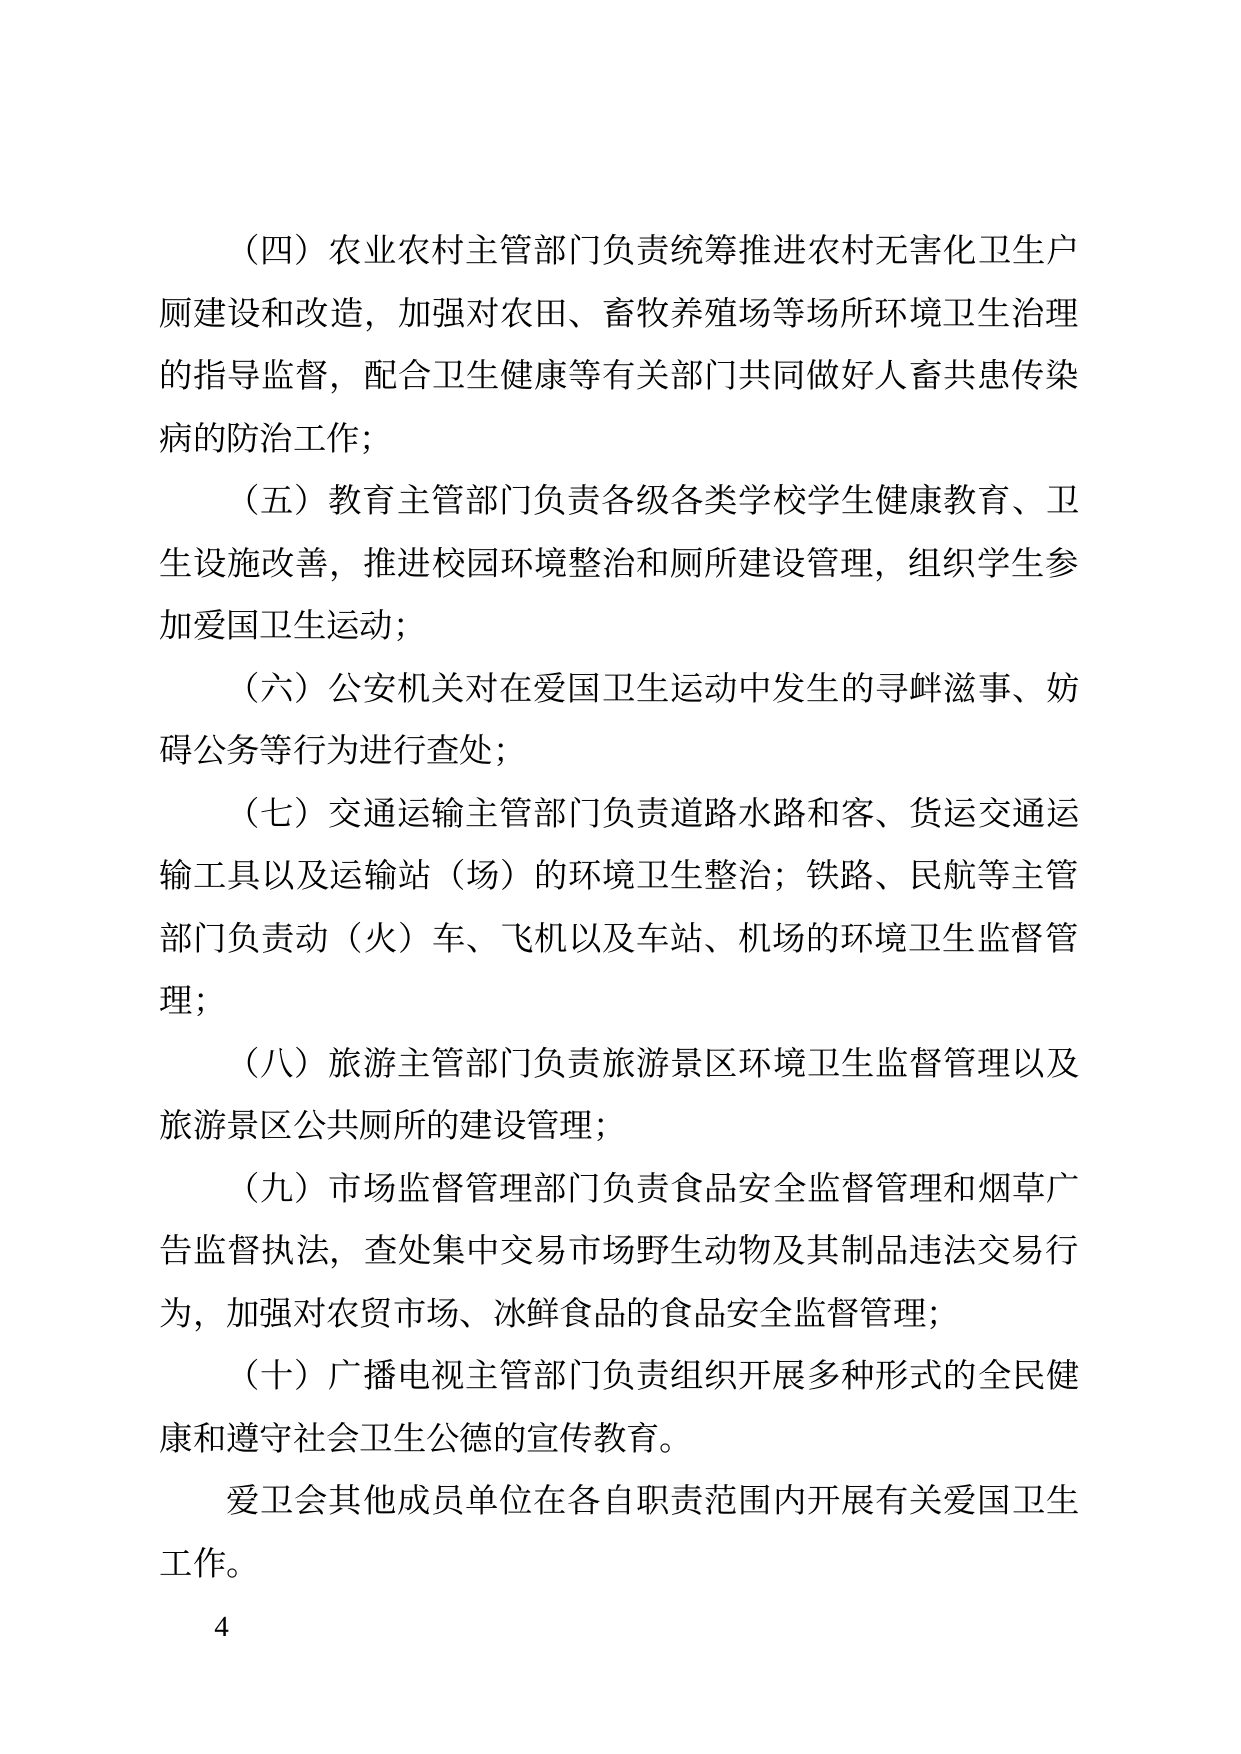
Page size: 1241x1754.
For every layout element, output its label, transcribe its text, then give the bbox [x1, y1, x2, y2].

text （九）市场监督管理部门负责食品安全监督管理和烟草广告监督执法，查处集中交易市场野生动物及其制品违法交易行为，加强对农贸市场、冰鲜食品的食品安全监督管理； [159, 1150, 1081, 1338]
text （五）教育主管部门负责各级各类学校学生健康教育、卫生设施改善，推进校园环境整治和厕所建设管理，组织学生参加爱国卫生运动； [159, 463, 1081, 650]
text （八）旅游主管部门负责旅游景区环境卫生监督管理以及旅游景区公共厕所的建设管理； [159, 1025, 1081, 1150]
text （四）农业农村主管部门负责统筹推进农村无害化卫生户厕建设和改造，加强对农田、畜牧养殖场等场所环境卫生治理的指导监督，配合卫生健康等有关部门共同做好人畜共患传染病的防治工作； [159, 213, 1081, 463]
text （六）公安机关对在爱国卫生运动中发生的寻衅滋事、妨碍公务等行为进行查处； [159, 650, 1081, 775]
text 爱卫会其他成员单位在各自职责范围内开展有关爱国卫生工作。 [159, 1463, 1081, 1588]
text （七）交通运输主管部门负责道路水路和客、货运交通运输工具以及运输站（场）的环境卫生整治；铁路、民航等主管部门负责动（火）车、飞机以及车站、机场的环境卫生监督管理； [159, 775, 1081, 1025]
text （十）广播电视主管部门负责组织开展多种形式的全民健康和遵守社会卫生公德的宣传教育。 [159, 1338, 1081, 1463]
